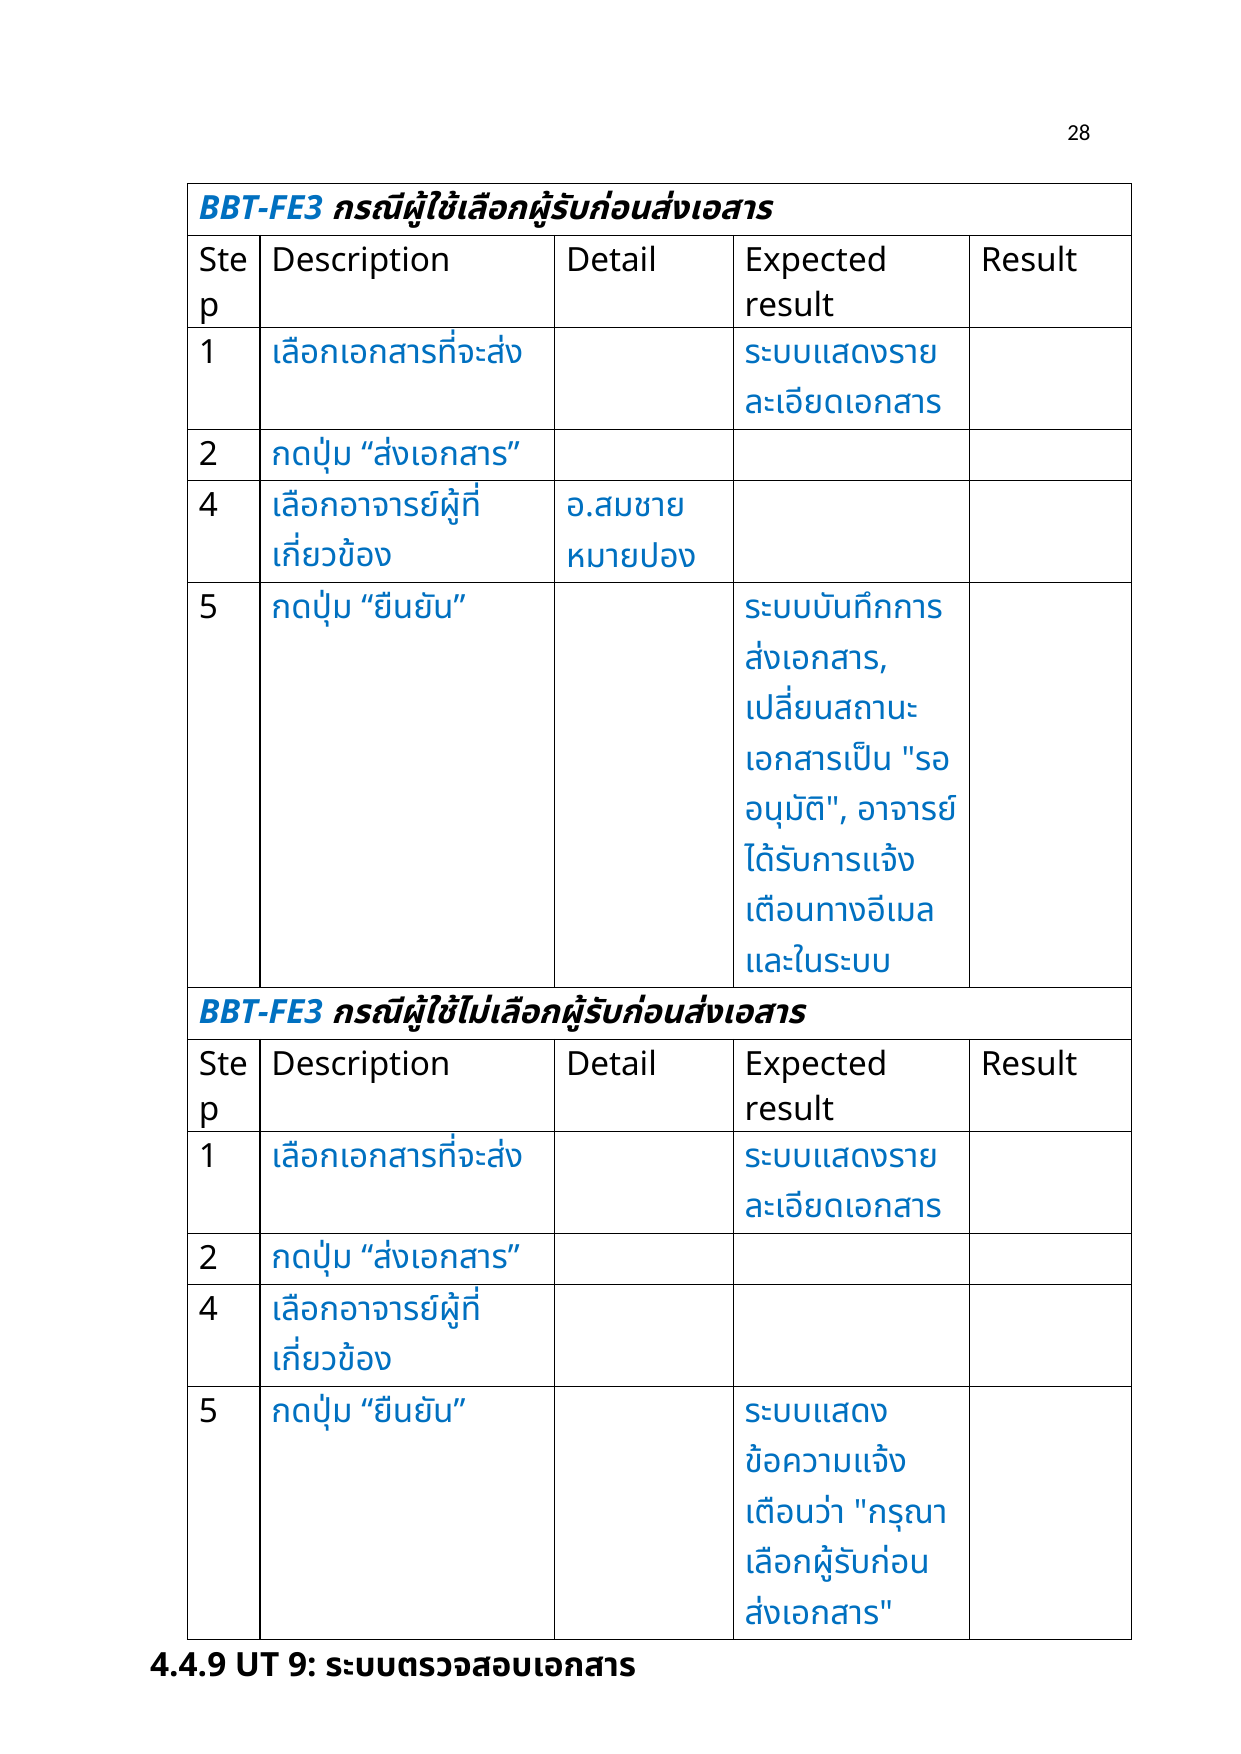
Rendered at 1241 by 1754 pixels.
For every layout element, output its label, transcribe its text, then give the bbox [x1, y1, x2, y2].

table_cell Expected result [734, 1040, 969, 1131]
table_cell Step [188, 236, 259, 327]
table_cell ระบบแสดงรายละเอียดเอกสาร [734, 328, 969, 428]
table_cell กดปุ่ม “ยืนยัน” [261, 1387, 554, 1639]
table_cell Description [261, 1040, 554, 1131]
table_cell [970, 481, 1131, 582]
table_cell Expected result [734, 236, 969, 327]
table_cell เลือกอาจารย์ผู้ที่เกี่ยวข้อง [261, 1285, 554, 1386]
table_cell 1 [188, 1132, 259, 1232]
table_cell 1 [188, 328, 259, 428]
table_cell เลือกเอกสารที่จะส่ง [261, 1132, 554, 1232]
table_cell ระบบแสดงข้อความแจ้งเตือนว่า "กรุณาเลือกผู้รับก่อนส่งเอกสาร" [734, 1387, 969, 1639]
table_cell Step [188, 1040, 259, 1131]
table_cell 4 [188, 1285, 259, 1386]
table_cell เลือกอาจารย์ผู้ที่เกี่ยวข้อง [261, 481, 554, 582]
table_cell [970, 328, 1131, 428]
table_cell [555, 430, 733, 480]
table_cell 2 [188, 1234, 259, 1284]
table_cell [555, 328, 733, 428]
table_cell อ.สมชาย หมายปอง [555, 481, 733, 582]
table_cell [970, 430, 1131, 480]
table_cell [555, 1234, 733, 1284]
table_cell 2 [188, 430, 259, 480]
subtitle 4.4.9 UT 9: ระบบตรวจสอบเอกสาร [150, 157, 1090, 1691]
table_cell Result [970, 236, 1131, 327]
table_cell Description [261, 236, 554, 327]
table_cell [970, 1387, 1131, 1639]
table_cell กดปุ่ม “ส่งเอกสาร” [261, 430, 554, 480]
table_cell [555, 1285, 733, 1386]
table_cell เลือกเอกสารที่จะส่ง [261, 328, 554, 428]
table_cell [970, 1285, 1131, 1386]
table_cell ระบบบันทึกการส่งเอกสาร, เปลี่ยนสถานะเอกสารเป็น "รออนุมัติ", อาจารย์ได้รับการแจ้งเตือนทางอีเมลและในระบบ [734, 583, 969, 987]
table_cell [555, 583, 733, 987]
table_cell [734, 481, 969, 582]
table_cell Result [970, 1040, 1131, 1131]
table_cell 5 [188, 1387, 259, 1639]
table_cell 4 [188, 481, 259, 582]
table_cell [970, 583, 1131, 987]
table_cell Detail [555, 236, 733, 327]
table_cell 5 [188, 583, 259, 987]
table_cell BBT-FE3 กรณีผู้ใช้ไม่เลือกผู้รับก่อนส่งเอสาร [188, 988, 1131, 1039]
table_cell [734, 1285, 969, 1386]
table_cell [970, 1234, 1131, 1284]
table_cell ระบบแสดงรายละเอียดเอกสาร [734, 1132, 969, 1232]
table_cell กดปุ่ม “ยืนยัน” [261, 583, 554, 987]
table_cell [555, 1387, 733, 1639]
table_cell [734, 430, 969, 480]
table_cell [555, 1132, 733, 1232]
table_cell [970, 1132, 1131, 1232]
table_cell กดปุ่ม “ส่งเอกสาร” [261, 1234, 554, 1284]
table_cell [734, 1234, 969, 1284]
table_header BBT-FE3 กรณีผู้ใช้เลือกผู้รับก่อนส่งเอสาร [188, 184, 1131, 235]
table_cell Detail [555, 1040, 733, 1131]
